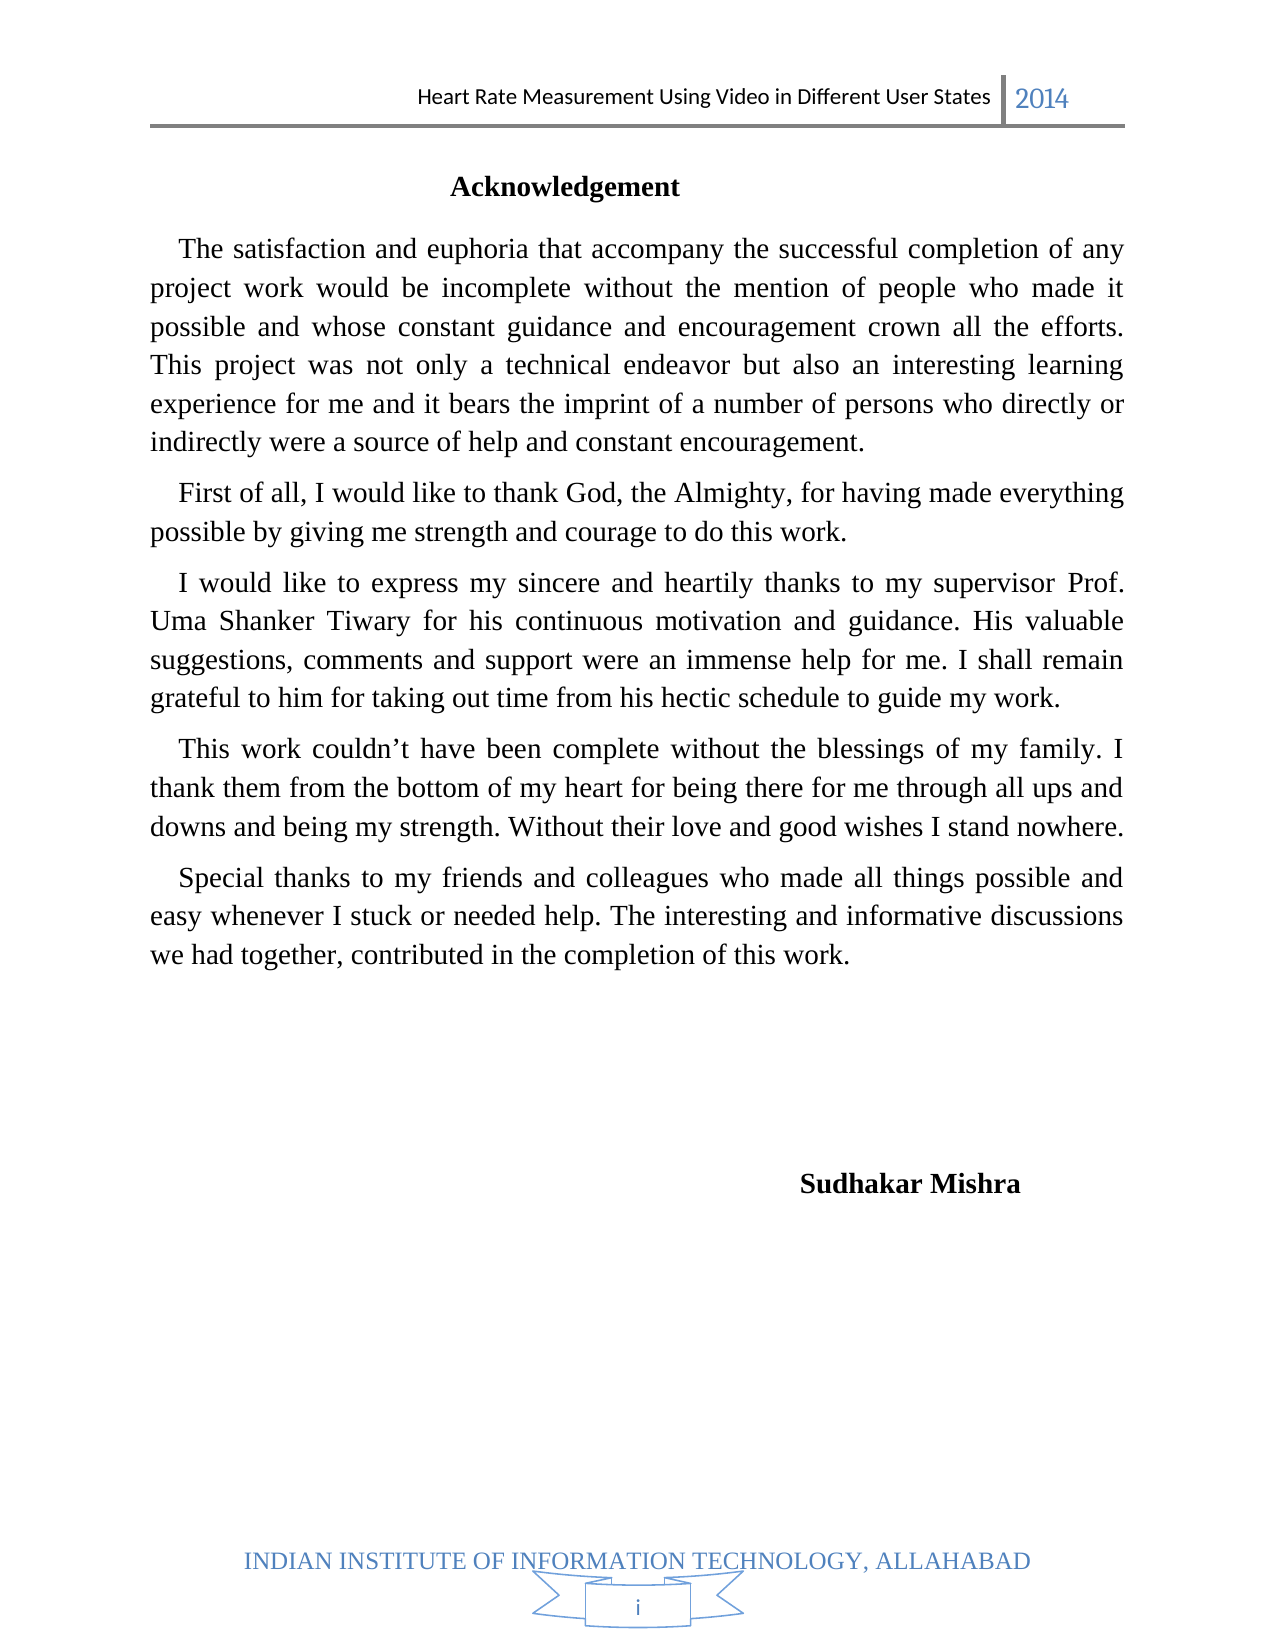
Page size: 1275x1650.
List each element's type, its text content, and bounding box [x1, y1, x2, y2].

text I would like to express my sincere and heartily thanks to my supervisor Prof. Uma Shanker Tiwary for his continuous motivation and guidance. His valuable suggestions, comments and support were an immense help for me. I shall remain grateful to him for taking out time from his hectic schedule to guide my work. [150, 565, 1125, 714]
text First of all, I would like to thank God, the Almighty, for having made everything possible by giving me strength and courage to do this work. [150, 475, 1125, 547]
text The satisfaction and euphoria that accompany the successful completion of any project work would be incomplete without the mention of people who made it possible and whose constant guidance and encouragement crown all the efforts. This project was not only a technical endeavor but also an interesting learning experience for me and it bears the imprint of a number of persons who directly or indirectly were a source of help and constant encouragement. [150, 232, 1125, 458]
text Sudhakar Mishra [150, 1166, 1125, 1199]
text Acknowledgement [150, 169, 1125, 202]
text This work couldn’t have been complete without the blessings of my family. I thank them from the bottom of my heart for being there for me through all ups and downs and being my strength. Without their love and good wishes I stand nowhere. [150, 732, 1125, 842]
text Special thanks to my friends and colleagues who made all things possible and easy whenever I stuck or needed help. The interesting and informative discussions we had together, contributed in the completion of this work. [150, 860, 1125, 970]
